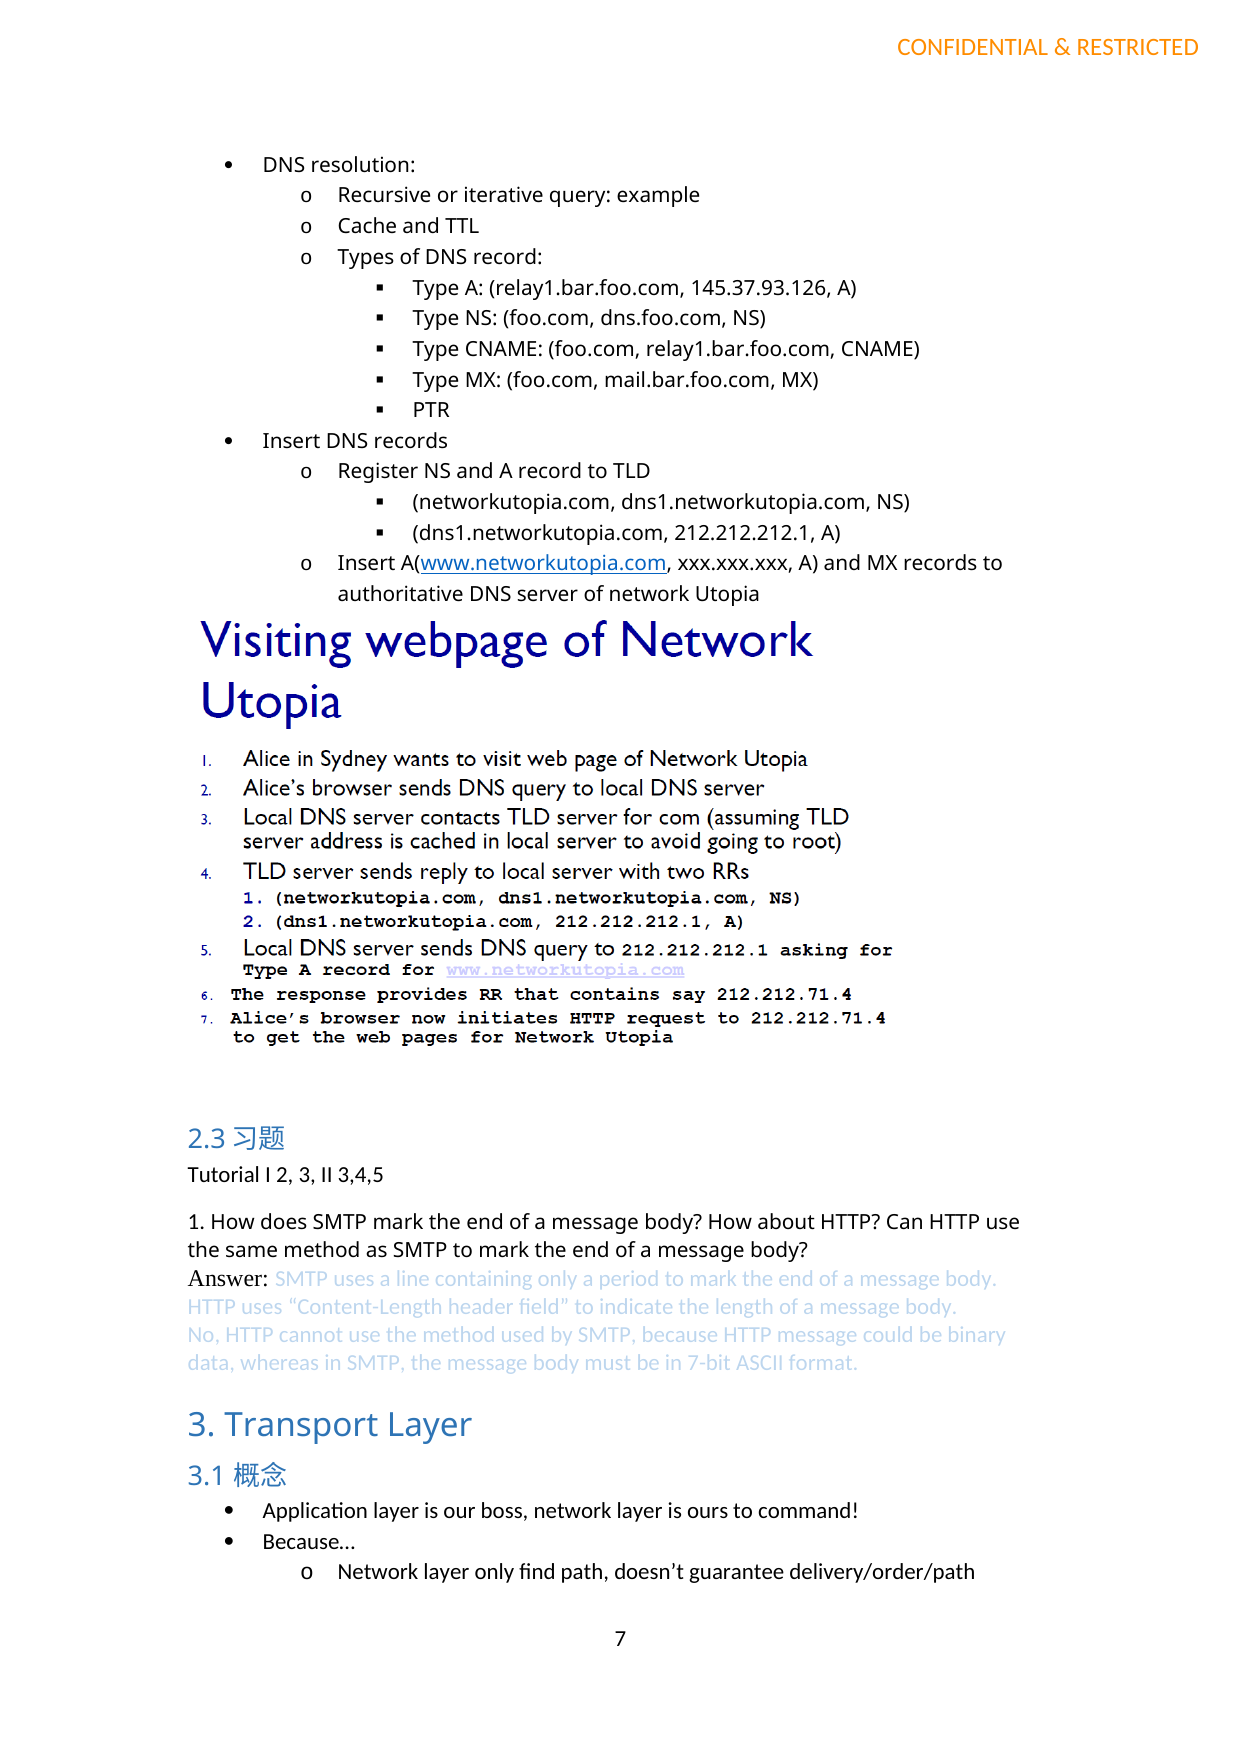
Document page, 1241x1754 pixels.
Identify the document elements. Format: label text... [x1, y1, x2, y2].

list DNS resolution: [225, 150, 1053, 178]
list (networkutopia.com, dns1.networkutopia.com, NS) [375, 487, 1053, 516]
list Types of DNS record: [300, 242, 1053, 271]
list Cache and TTL [300, 211, 1053, 240]
list Type NS: (foo.com, dns.foo.com, NS) [375, 303, 1053, 332]
list Type CNAME: (foo.com, relay1.bar.foo.com, CNAME) [375, 334, 1053, 362]
list Because… [225, 1527, 1053, 1555]
list Insert DNS records [225, 426, 1053, 454]
text Answer: SMTP uses a line containing only a period to mark the end of a message body. [187, 1264, 1053, 1292]
list PTR [375, 395, 1053, 424]
list Insert A(www.networkutopia.com, xxx.xxx.xxx, A) and MX records to authoritative DNS server of network Utopia [300, 548, 1053, 608]
text HTTP uses “Content-Length header field” to indicate the length of a message body. [187, 1292, 1053, 1320]
text No, HTTP cannot use the method used by SMTP, because HTTP message could be binary data, whereas in SMTP, the message body must be in 7-bit ASCII format. [187, 1320, 1053, 1376]
subtitle 2.3习题 [187, 1117, 1053, 1157]
list Network layer only find path, doesn’t guarantee delivery/order/path [300, 1557, 1053, 1586]
list Application layer is our boss, network layer is ours to command! [225, 1497, 1053, 1524]
subtitle 3. Transport Layer [187, 1401, 1053, 1446]
list (dns1.networkutopia.com, 212.212.212.1, A) [375, 518, 1053, 546]
list Recursive or iterative query: example [300, 181, 1053, 209]
text Tutorial I 2, 3, II 3,4,5 [187, 1160, 1053, 1188]
list Type MX: (foo.com, mail.bar.foo.com, MX) [375, 365, 1053, 393]
list Type A: (relay1.bar.foo.com, 145.37.93.126, A) [375, 273, 1053, 301]
subtitle 3.1 概念 [187, 1454, 1053, 1493]
text 1. How does SMTP mark the end of a message body? How about HTTP? Can HTTP use the same method as SMTP to mark the end of a message body? [187, 1207, 1053, 1264]
list Register NS and A record to TLD [300, 457, 1053, 485]
picture [187, 610, 921, 1068]
